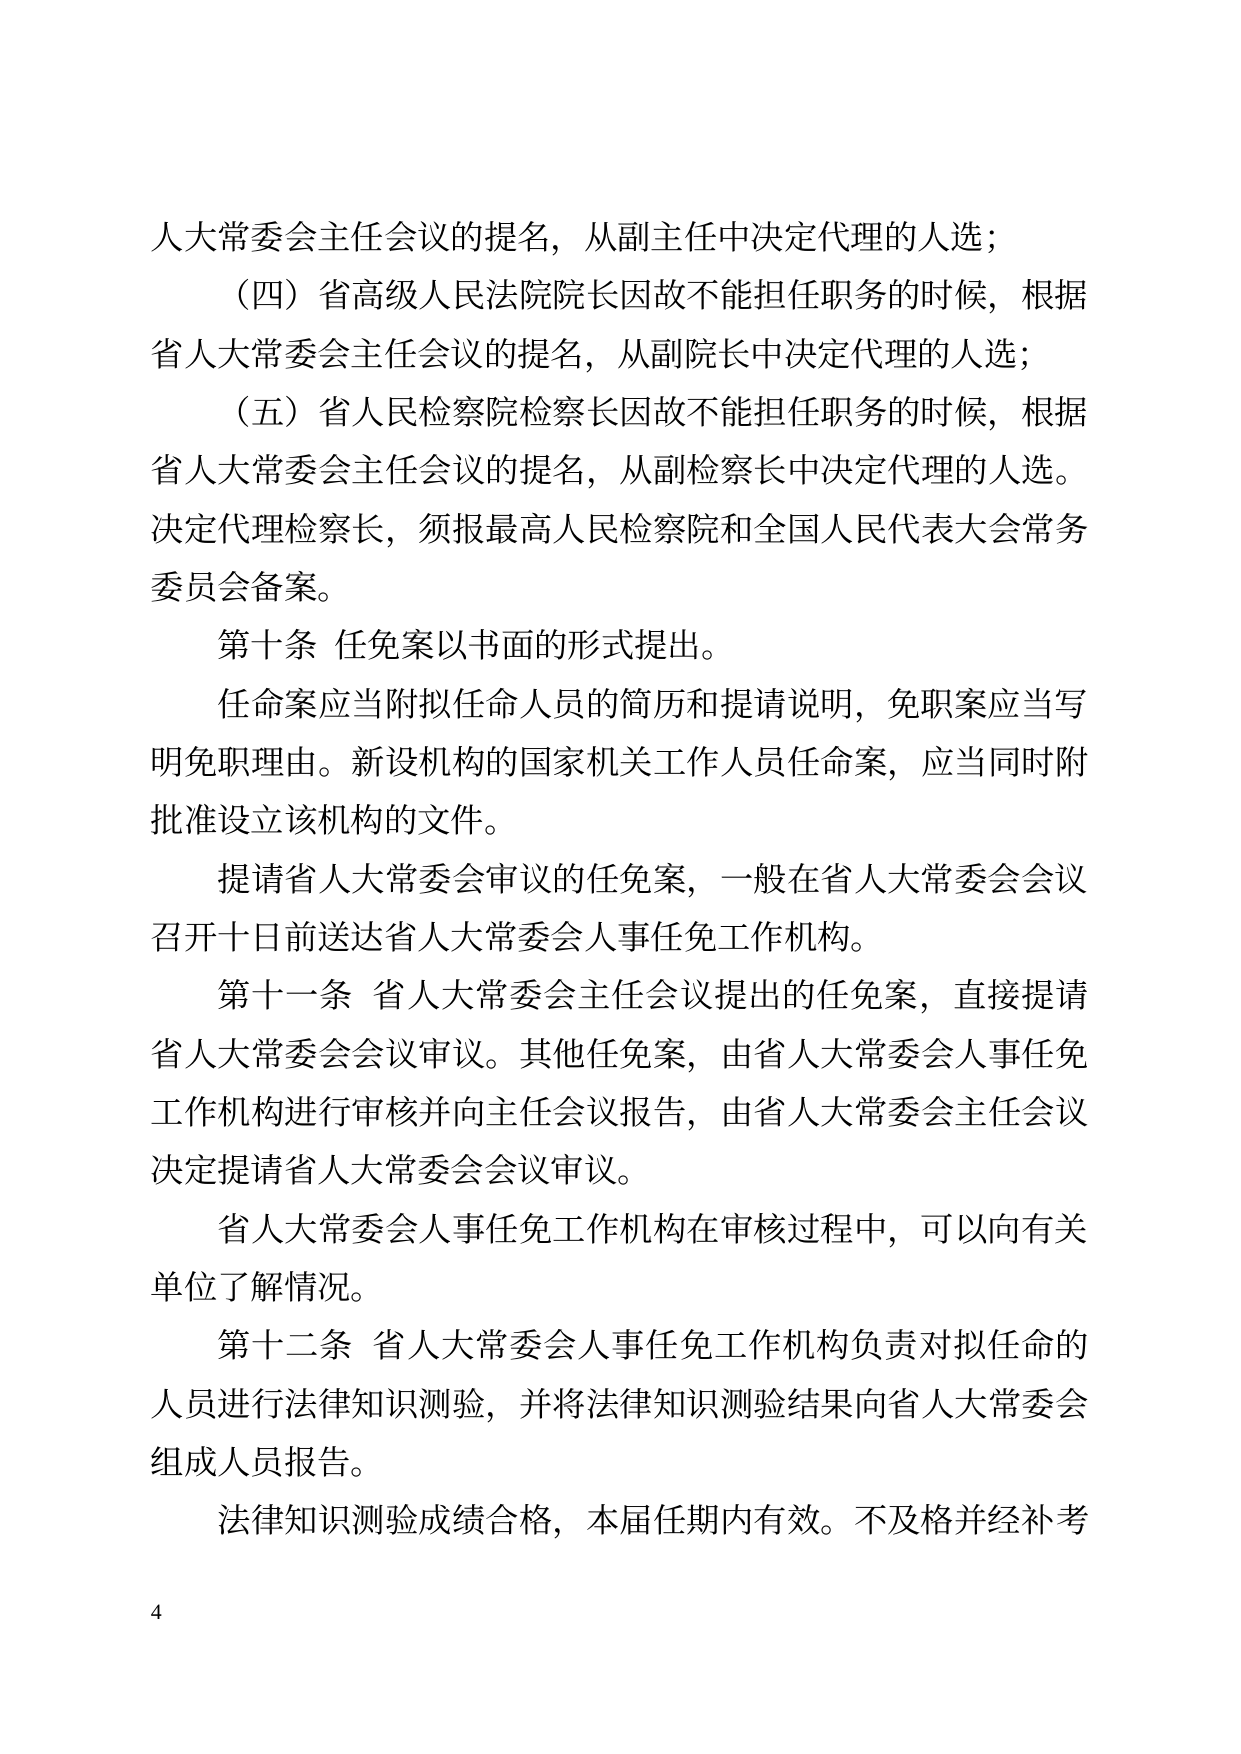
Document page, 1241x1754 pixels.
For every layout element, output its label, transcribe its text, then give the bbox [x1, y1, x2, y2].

text 提请省人大常委会审议的任免案，一般在省人大常委会会议召开十日前送达省人大常委会人事任免工作机构。 [151, 842, 1089, 959]
text 任命案应当附拟任命人员的简历和提请说明，免职案应当写明免职理由。新设机构的国家机关工作人员任命案，应当同时附批准设立该机构的文件。 [151, 667, 1089, 842]
text 第十二条 省人大常委会人事任免工作机构负责对拟任命的人员进行法律知识测验，并将法律知识测验结果向省人大常委会组成人员报告。 [151, 1309, 1089, 1484]
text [151, 201, 1089, 259]
text （五）省人民检察院检察长因故不能担任职务的时候，根据省人大常委会主任会议的提名，从副检察长中决定代理的人选。决定代理检察长，须报最高人民检察院和全国人民代表大会常务委员会备案。 [151, 376, 1089, 609]
text 第十一条 省人大常委会主任会议提出的任免案，直接提请省人大常委会会议审议。其他任免案，由省人大常委会人事任免工作机构进行审核并向主任会议报告，由省人大常委会主任会议决定提请省人大常委会会议审议。 [151, 959, 1089, 1192]
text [151, 1484, 1089, 1542]
text 第十条 任免案以书面的形式提出。 [151, 609, 1089, 667]
text （四）省高级人民法院院长因故不能担任职务的时候，根据省人大常委会主任会议的提名，从副院长中决定代理的人选； [151, 259, 1089, 376]
text 省人大常委会人事任免工作机构在审核过程中，可以向有关单位了解情况。 [151, 1192, 1089, 1309]
